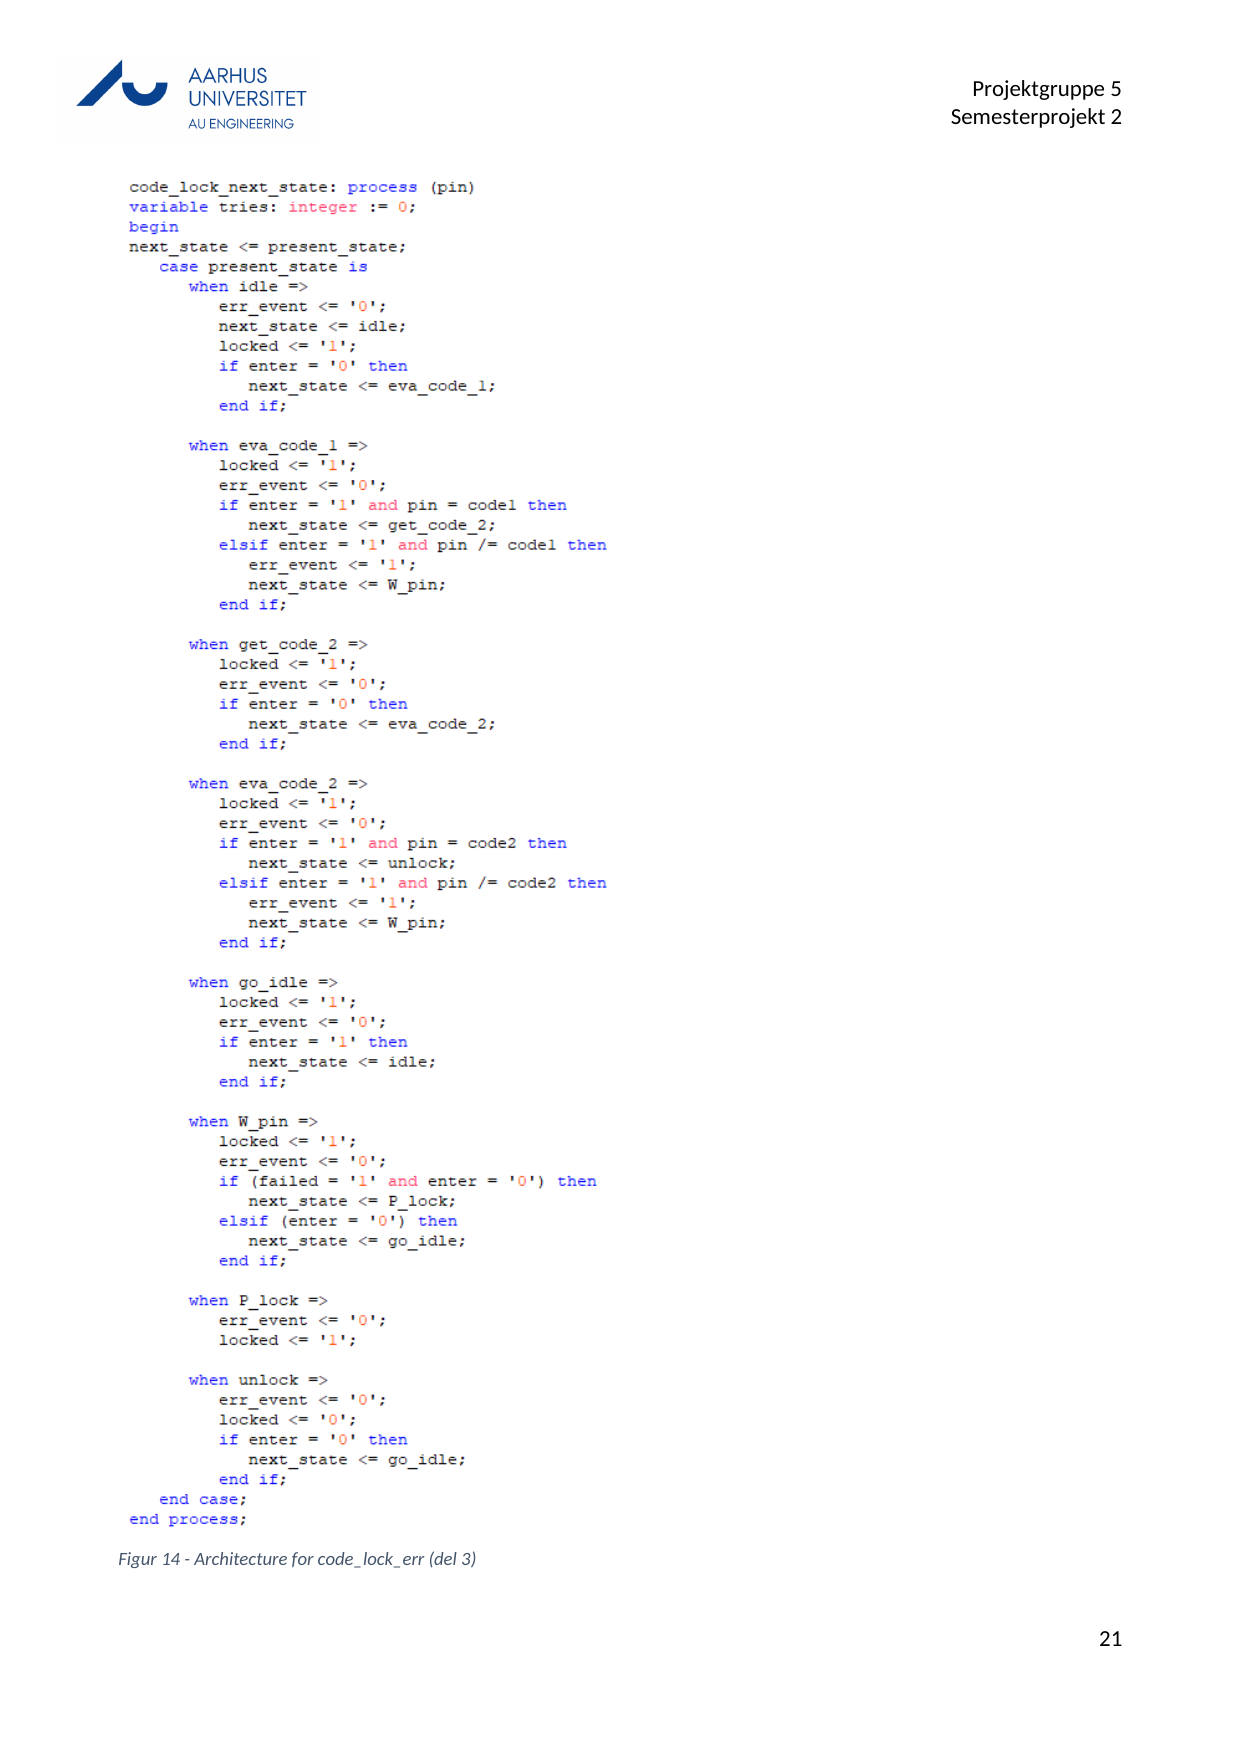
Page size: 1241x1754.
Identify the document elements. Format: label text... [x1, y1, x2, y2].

picture [56, 52, 319, 143]
text Figur 14 - Architecture for code_lock_err (del 3) [118, 1547, 1122, 1570]
picture [118, 177, 638, 1529]
